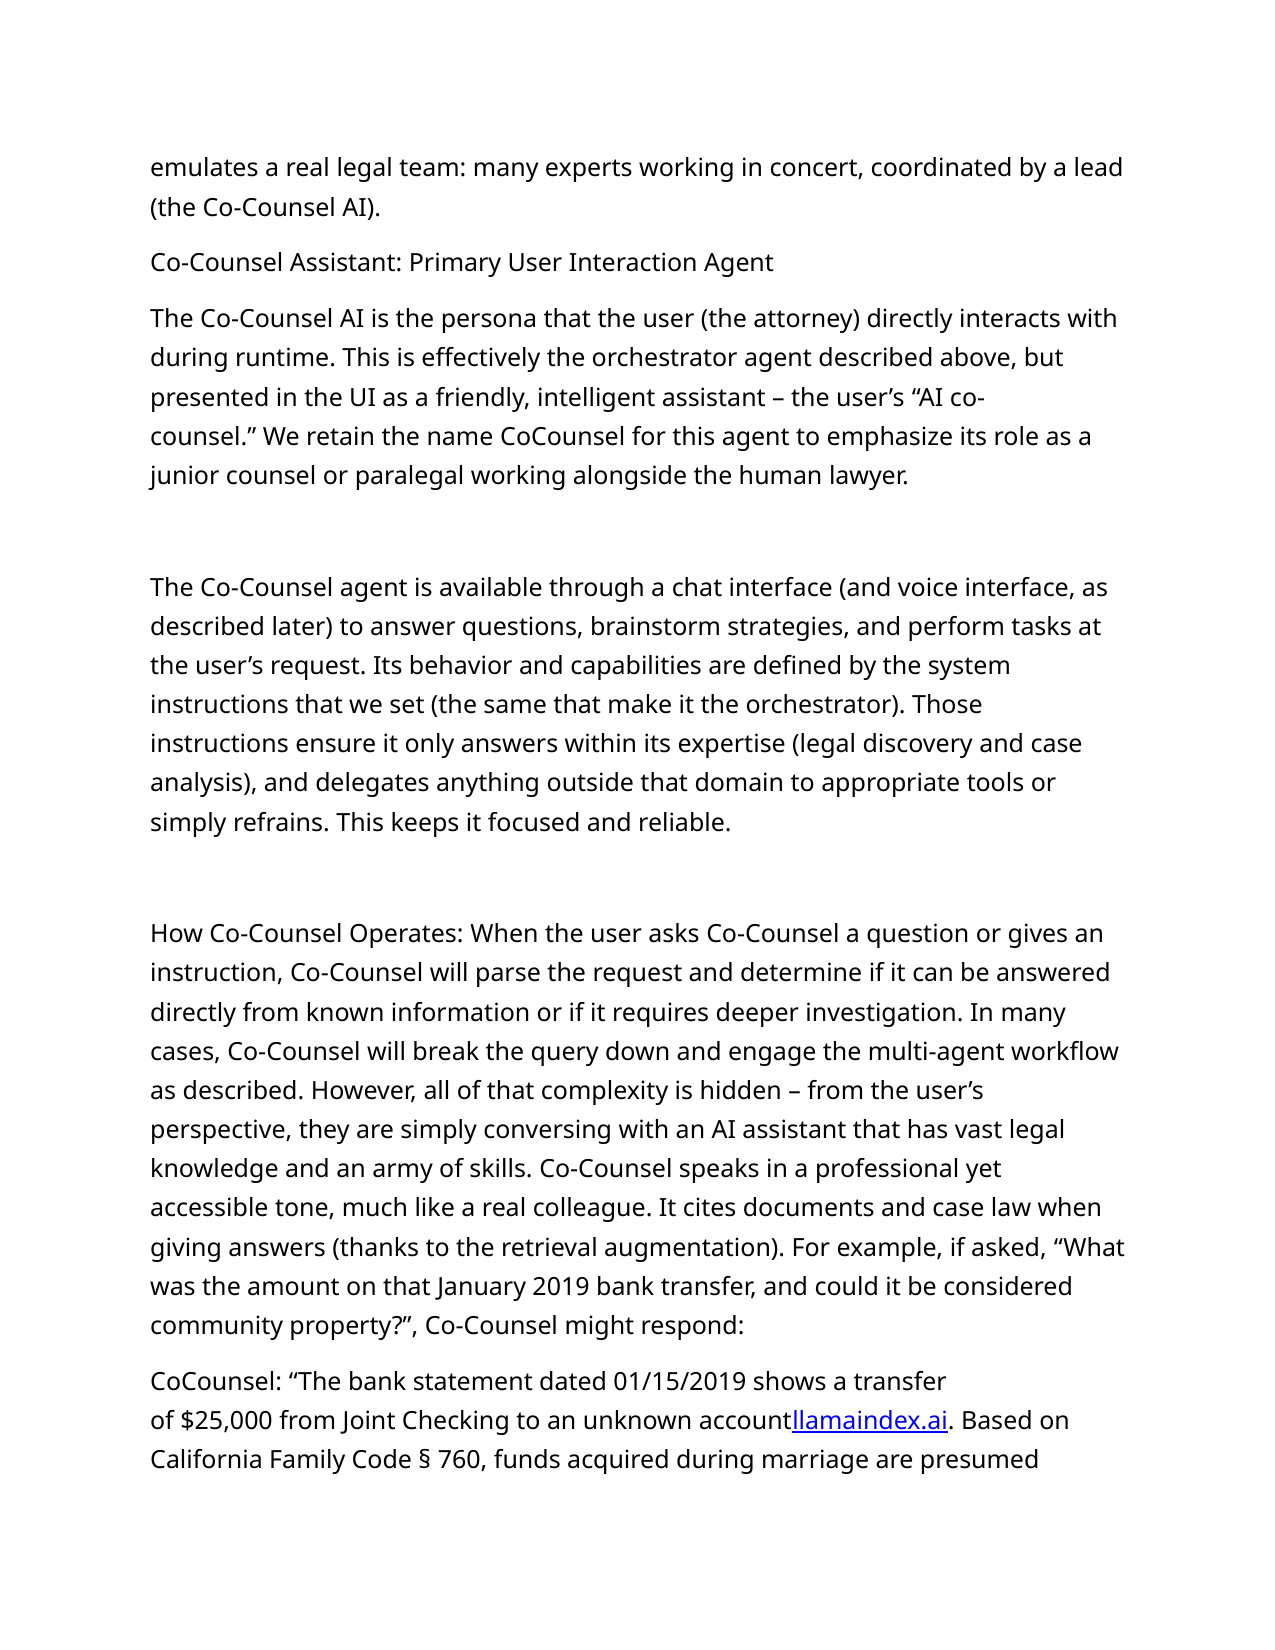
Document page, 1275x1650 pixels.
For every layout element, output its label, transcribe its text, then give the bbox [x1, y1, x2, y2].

text The Co-Counsel agent is available through a chat interface (and voice interface, as described later) to answer questions, brainstorm strategies, and perform tasks at the user’s request. Its behavior and capabilities are defined by the system instructions that we set (the same that make it the orchestrator). Those instructions ensure it only answers within its expertise (legal discovery and case analysis), and delegates anything outside that domain to appropriate tools or simply refrains. This keeps it focused and reliable. [150, 569, 1125, 838]
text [150, 1363, 1125, 1476]
text How Co-Counsel Operates: When the user asks Co-Counsel a question or gives an instruction, Co-Counsel will parse the request and determine if it can be answered directly from known information or if it requires deeper investigation. In many cases, Co-Counsel will break the query down and engage the multi-agent workflow as described. However, all of that complexity is hidden – from the user’s perspective, they are simply conversing with an AI assistant that has vast legal knowledge and an army of skills. Co-Counsel speaks in a professional yet accessible tone, much like a real colleague. It cites documents and case law when giving answers (thanks to the retrieval augmentation). For example, if asked, “What was the amount on that January 2019 bank transfer, and could it be considered community property?”, Co-Counsel might respond: [150, 916, 1125, 1342]
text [150, 150, 1125, 223]
text The Co-Counsel AI is the persona that the user (the attorney) directly interacts with during runtime. This is effectively the orchestrator agent described above, but presented in the UI as a friendly, intelligent assistant – the user’s “AI co-counsel.” We retain the name CoCounsel for this agent to emphasize its role as a junior counsel or paralegal working alongside the human lawyer. [150, 301, 1125, 492]
text Co-Counsel Assistant: Primary User Interaction Agent [150, 245, 1125, 279]
